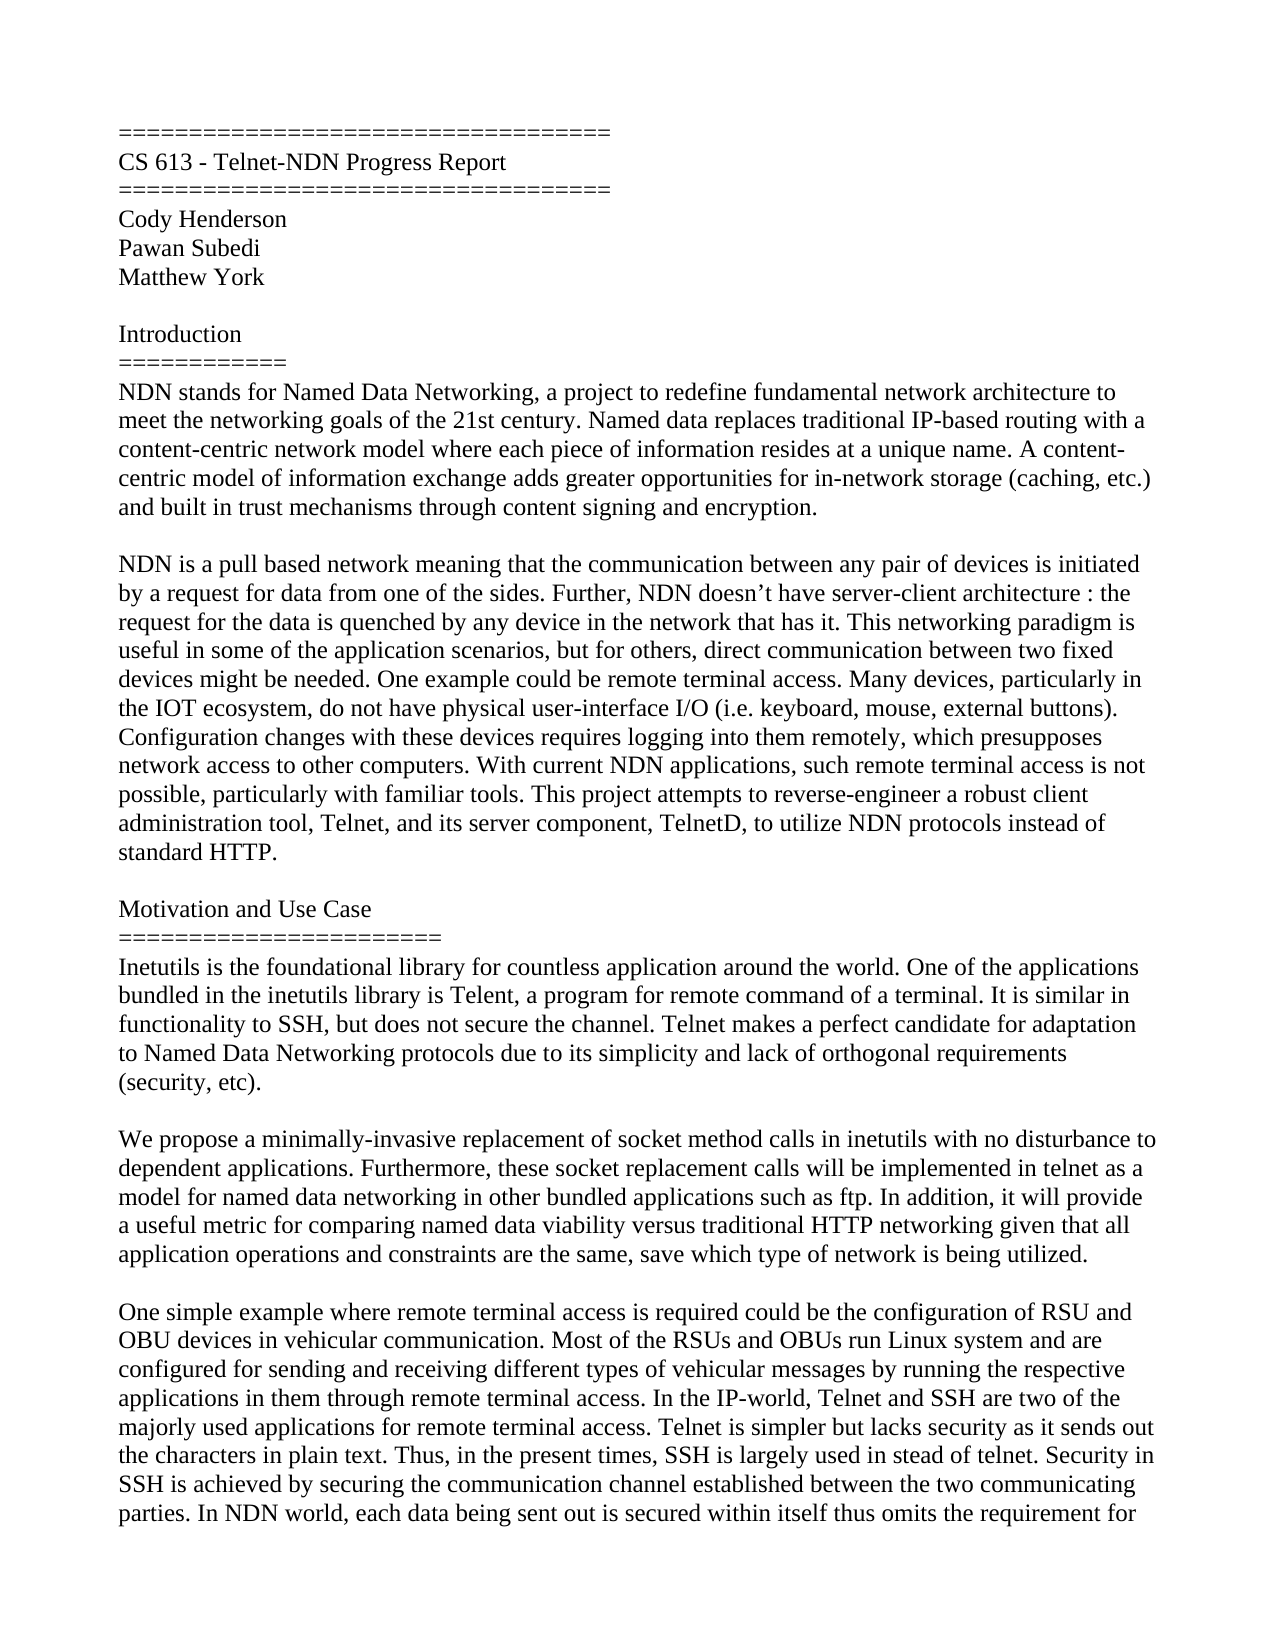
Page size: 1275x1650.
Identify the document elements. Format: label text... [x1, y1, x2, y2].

text Introduction [118, 319, 1157, 348]
text Inetutils is the foundational library for countless application around the world. One of the applications bundled in the inetutils library is Telent, a program for remote command of a terminal. It is similar in functionality to SSH, but does not secure the channel. Telnet makes a perfect candidate for adaptation to Named Data Networking protocols due to its simplicity and lack of orthogonal requirements (security, etc). [118, 952, 1157, 1096]
text =================================== [118, 118, 1157, 147]
text ============ [118, 348, 1157, 377]
text Pawan Subedi [118, 233, 1157, 262]
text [118, 1297, 1157, 1527]
text CS 613 - Telnet-NDN Progress Report [118, 147, 1157, 176]
text We propose a minimally-invasive replacement of socket method calls in inetutils with no disturbance to dependent applications. Furthermore, these socket replacement calls will be implemented in telnet as a model for named data networking in other bundled applications such as ftp. In addition, it will provide a useful metric for comparing named data viability versus traditional HTTP networking given that all application operations and constraints are the same, save which type of network is being utilized. [118, 1124, 1157, 1268]
text ======================= [118, 923, 1157, 952]
text NDN is a pull based network meaning that the communication between any pair of devices is initiated by a request for data from one of the sides. Further, NDN doesn’t have server-client architecture : the request for the data is quenched by any device in the network that has it. This networking paradigm is useful in some of the application scenarios, but for others, direct communication between two fixed devices might be needed. One example could be remote terminal access. Many devices, particularly in the IOT ecosystem, do not have physical user-interface I/O (i.e. keyboard, mouse, external buttons). Configuration changes with these devices requires logging into them remotely, which presupposes network access to other computers. With current NDN applications, such remote terminal access is not possible, particularly with familiar tools. This project attempts to reverse-engineer a robust client administration tool, Telnet, and its server component, TelnetD, to utilize NDN protocols instead of standard HTTP. [118, 549, 1157, 866]
text Matthew York [118, 262, 1157, 291]
text =================================== [118, 176, 1157, 204]
text Motivation and Use Case [118, 894, 1157, 923]
text NDN stands for Named Data Networking, a project to redefine fundamental network architecture to meet the networking goals of the 21st century. Named data replaces traditional IP-based routing with a content-centric network model where each piece of information resides at a unique name. A content-centric model of information exchange adds greater opportunities for in-network storage (caching, etc.) and built in trust mechanisms through content signing and encryption. [118, 377, 1157, 521]
text Cody Henderson [118, 204, 1157, 233]
